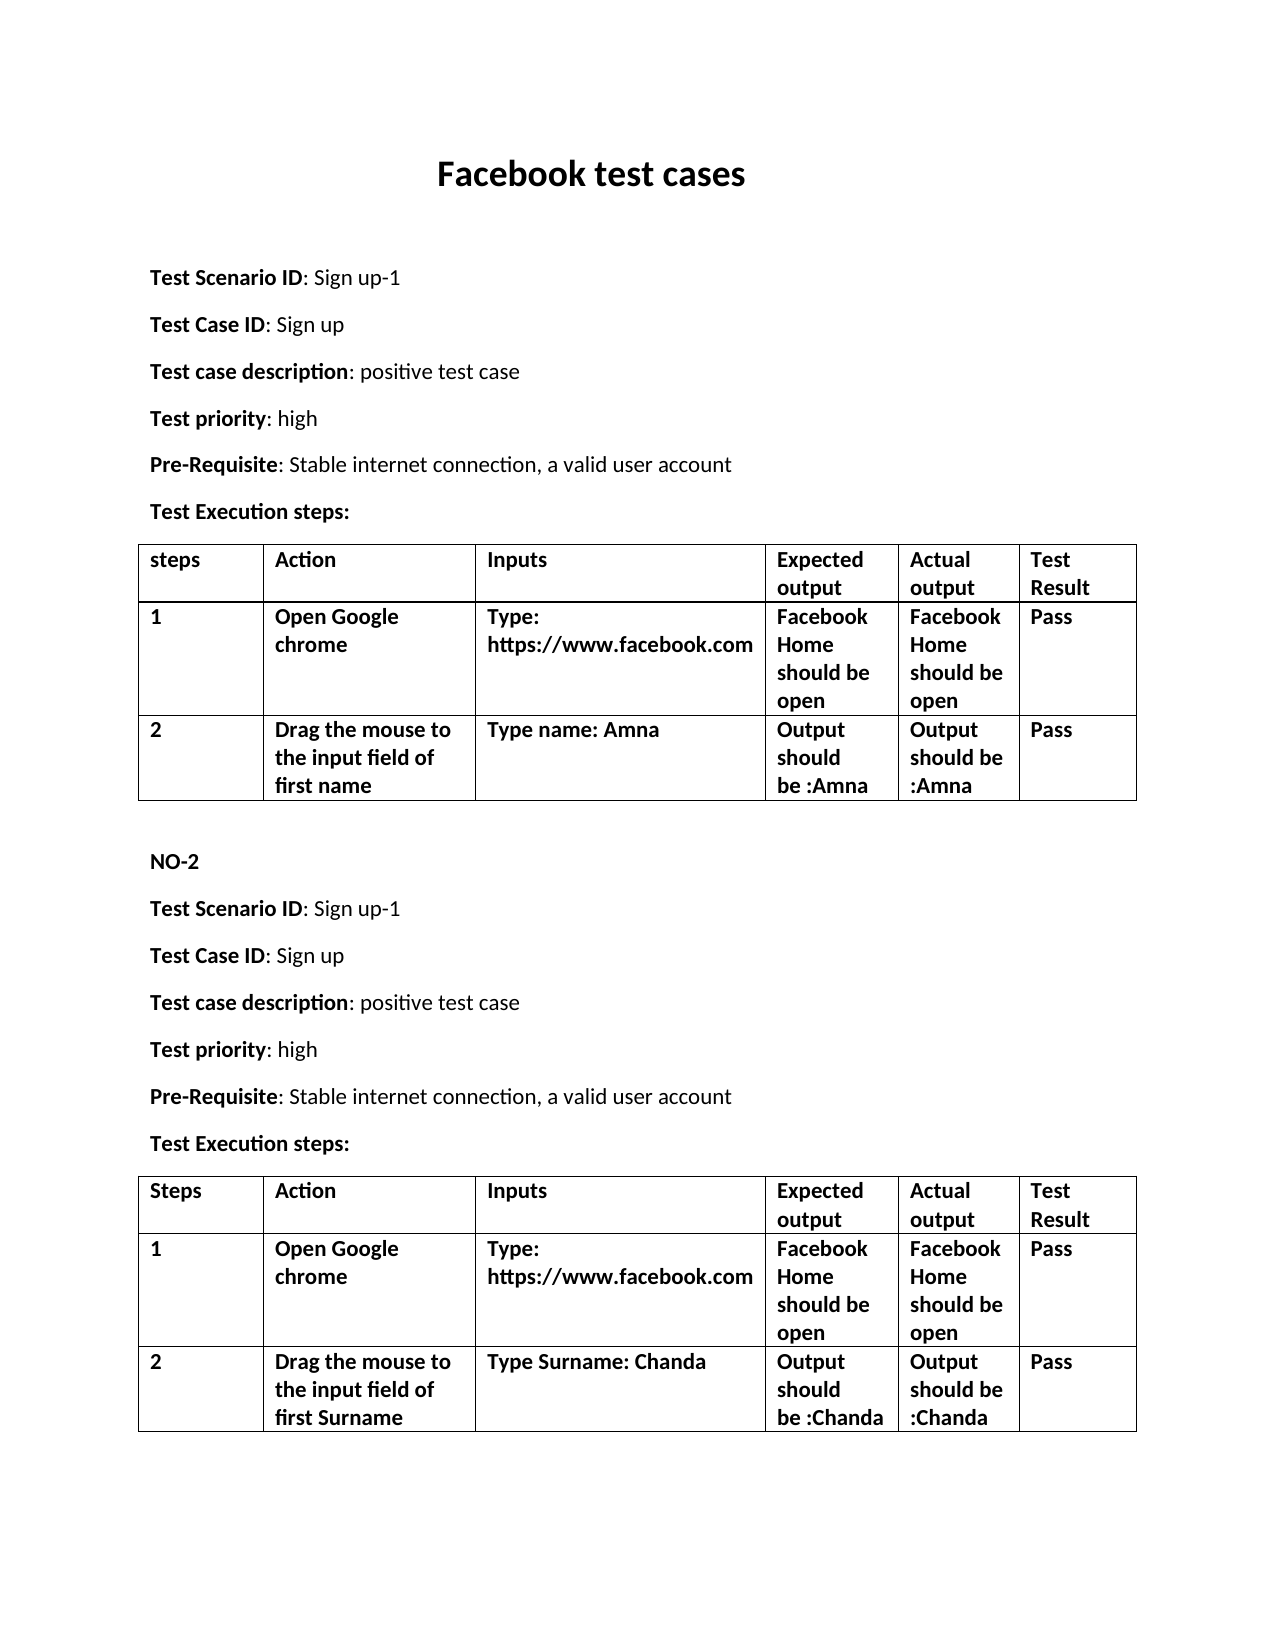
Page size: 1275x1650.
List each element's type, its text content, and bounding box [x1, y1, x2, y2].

table_header Action [264, 1177, 475, 1233]
text Test Scenario ID: Sign up-1 [150, 263, 1125, 291]
text NO-2 [150, 847, 1125, 876]
text Test case description: positive test case [150, 988, 1125, 1016]
table_cell Drag the mouse to the input field of first Surname [264, 1347, 475, 1431]
table_cell Facebook Home should be open [899, 603, 1019, 714]
text Test Case ID: Sign up [150, 941, 1125, 969]
table_header Action [264, 545, 475, 601]
table_cell Facebook Home should be open [899, 1234, 1019, 1346]
text Test priority: high [150, 404, 1125, 432]
table_cell 2 [139, 1347, 263, 1431]
table_cell Facebook Home should be open [766, 1234, 898, 1346]
table_cell Type: https://www.facebook.com [476, 603, 765, 714]
table_header Steps [139, 1177, 263, 1233]
text Test Case ID: Sign up [150, 310, 1125, 338]
text Test priority: high [150, 1035, 1125, 1063]
table_header Expected output [766, 545, 898, 601]
table_cell 1 [139, 1234, 263, 1346]
table_cell 2 [139, 716, 263, 799]
table_cell Open Google chrome [264, 1234, 475, 1346]
table_cell Facebook Home should be open [766, 603, 898, 714]
table_cell 1 [139, 603, 263, 714]
table_cell Type name: Amna [476, 716, 765, 799]
text Pre-Requisite: Stable internet connection, a valid user account [150, 451, 1125, 478]
text Pre-Requisite: Stable internet connection, a valid user account [150, 1082, 1125, 1110]
table_header Expected output [766, 1177, 898, 1233]
table_cell Output should be :Amna [899, 716, 1019, 799]
table_cell Pass [1020, 603, 1136, 714]
table_cell Output should be :Chanda [899, 1347, 1019, 1431]
table_cell Pass [1020, 1347, 1136, 1431]
table_header Actual output [899, 1177, 1019, 1233]
table_cell Output should be :Amna [766, 716, 898, 799]
table_header steps [139, 545, 263, 601]
text Test Execution steps: [150, 1129, 1125, 1157]
text Facebook test cases [150, 150, 1125, 196]
table_header Inputs [476, 545, 765, 601]
text Test case description: positive test case [150, 357, 1125, 385]
table_cell Open Google chrome [264, 603, 475, 714]
table_header Test Result [1020, 1177, 1136, 1233]
table_cell Pass [1020, 1234, 1136, 1346]
text Test Execution steps: [150, 497, 1125, 525]
table_cell Type Surname: Chanda [476, 1347, 765, 1431]
table_header Test Result [1020, 545, 1136, 601]
table_header Inputs [476, 1177, 765, 1233]
table_cell Type: https://www.facebook.com [476, 1234, 765, 1346]
text Test Scenario ID: Sign up-1 [150, 894, 1125, 922]
table_header Actual output [899, 545, 1019, 601]
table_cell Pass [1020, 716, 1136, 799]
table_cell Drag the mouse to the input field of first name [264, 716, 475, 799]
table_cell Output should be :Chanda [766, 1347, 898, 1431]
